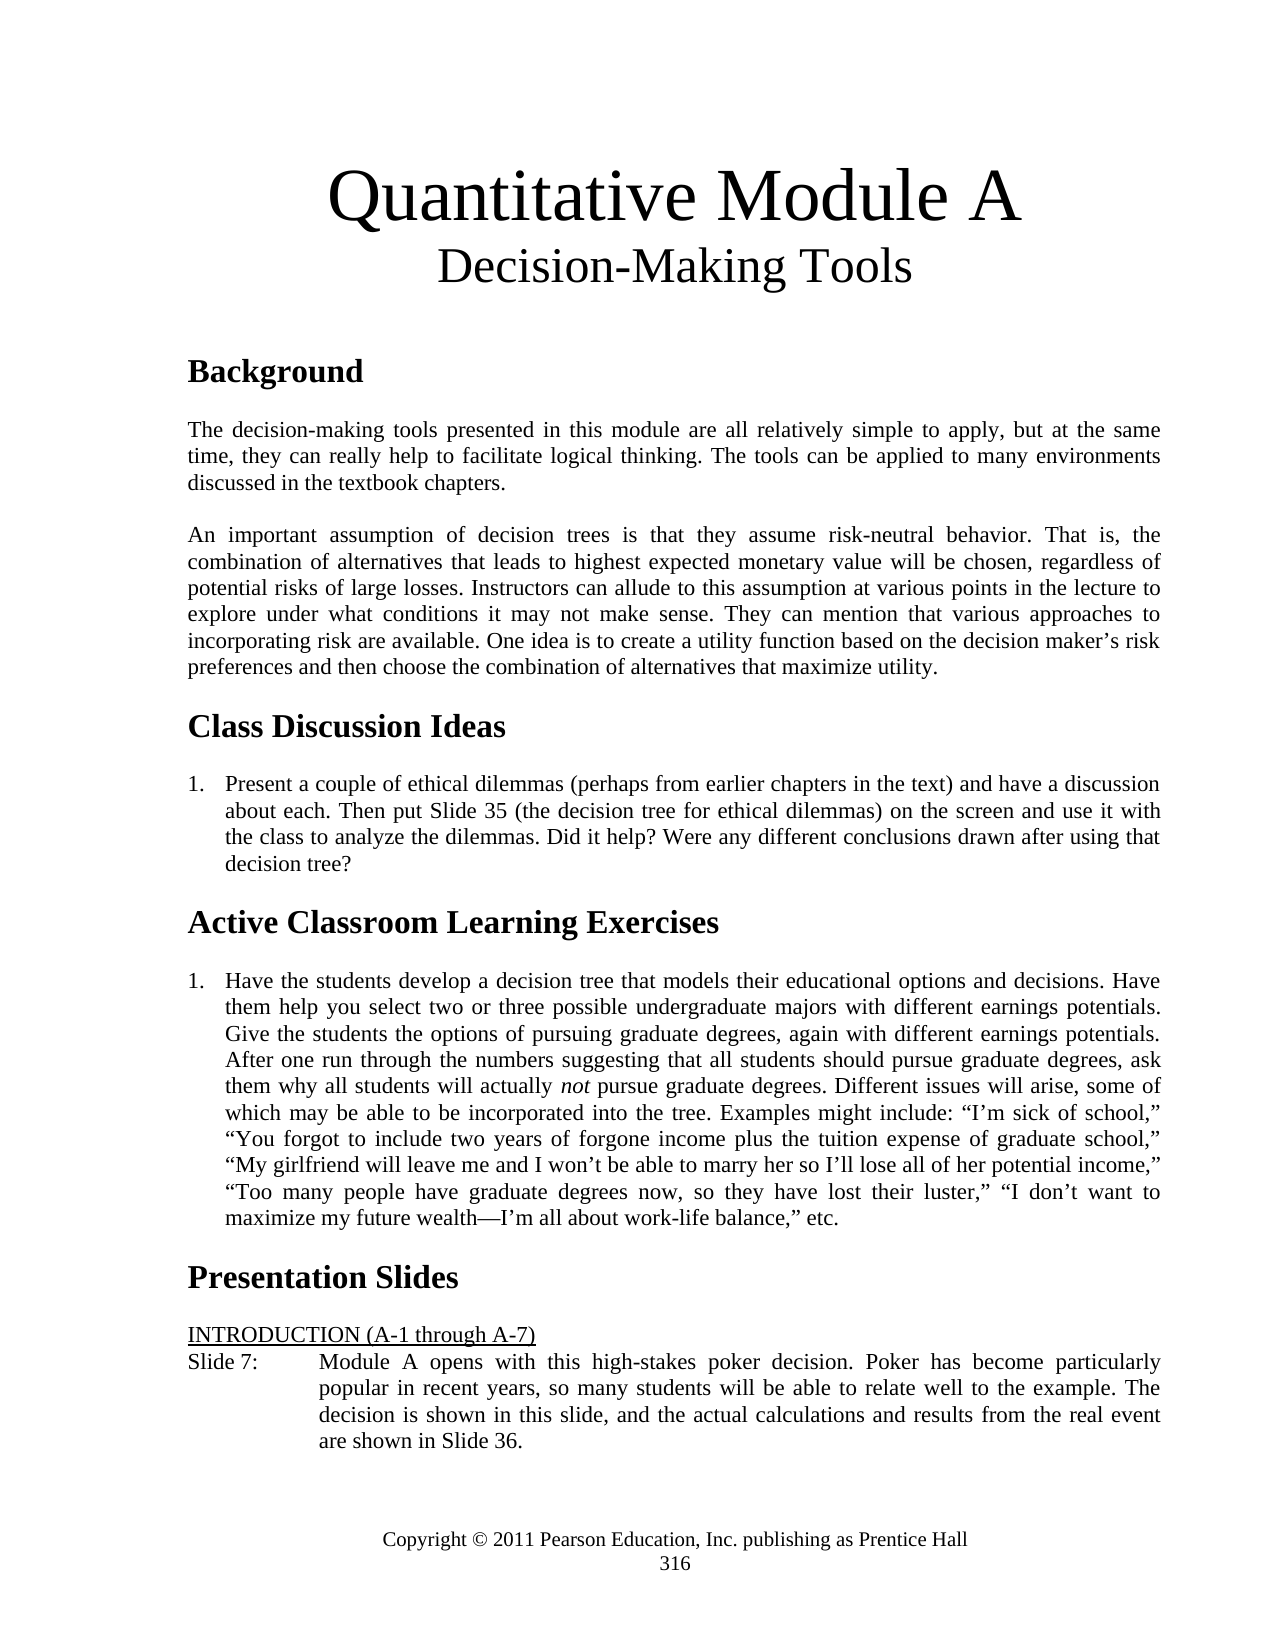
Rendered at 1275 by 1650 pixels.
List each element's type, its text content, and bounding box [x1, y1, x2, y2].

text An important assumption of decision trees is that they assume risk-neutral behavior. That is, the combination of alternatives that leads to highest expected monetary value will be chosen, regardless of potential risks of large losses. Instructors can allude to this assumption at various points in the lecture to explore under what conditions it may not make sense. They can mention that various approaches to incorporating risk are available. One idea is to create a utility function based on the decision maker’s risk preferences and then choose the combination of alternatives that maximize utility. [187, 521, 1162, 679]
text Quantitative Module A [187, 150, 1162, 236]
text The decision-making tools presented in this module are all relatively simple to apply, but at the same time, they can really help to facilitate logical thinking. The tools can be applied to many environments discussed in the textbook chapters. [187, 416, 1162, 495]
text Active Classroom Learning Exercises [187, 902, 1162, 941]
text Background [187, 351, 1162, 389]
text INTRODUCTION (A-1 through A-7) [187, 1322, 1162, 1348]
text 1. Have the students develop a decision tree that models their educational options and decisions. Have them help you select two or three possible undergraduate majors with different earnings potentials. Give the students the options of pursuing graduate degrees, again with different earnings potentials. After one run through the numbers suggesting that all students should pursue graduate degrees, ask them why all students will actually not pursue graduate degrees. Different issues will arise, some of which may be able to be incorporated into the tree. Examples might include: “I’m sick of school,” “You forgot to include two years of forgone income plus the tuition expense of graduate school,” “My girlfriend will leave me and I won’t be able to marry her so I’ll lose all of her potential income,” “Too many people have graduate degrees now, so they have lost their luster,” “I don’t want to maximize my future wealth—I’m all about work-life balance,” etc. [187, 967, 1162, 1231]
text Presentation Slides [187, 1257, 1162, 1295]
text Decision-Making Tools [187, 236, 1162, 294]
text Class Discussion Ideas [187, 706, 1162, 744]
text 1. Present a couple of ethical dilemmas (perhaps from earlier chapters in the text) and have a discussion about each. Then put Slide 35 (the decision tree for ethical dilemmas) on the screen and use it with the class to analyze the dilemmas. Did it help? Were any different conclusions drawn after using that decision tree? [187, 771, 1162, 876]
text Slide 7: Module A opens with this high-stakes poker decision. Poker has become particularly popular in recent years, so many students will be able to relate well to the example. The decision is shown in this slide, and the actual calculations and results from the real event are shown in Slide 36. [187, 1348, 1162, 1453]
